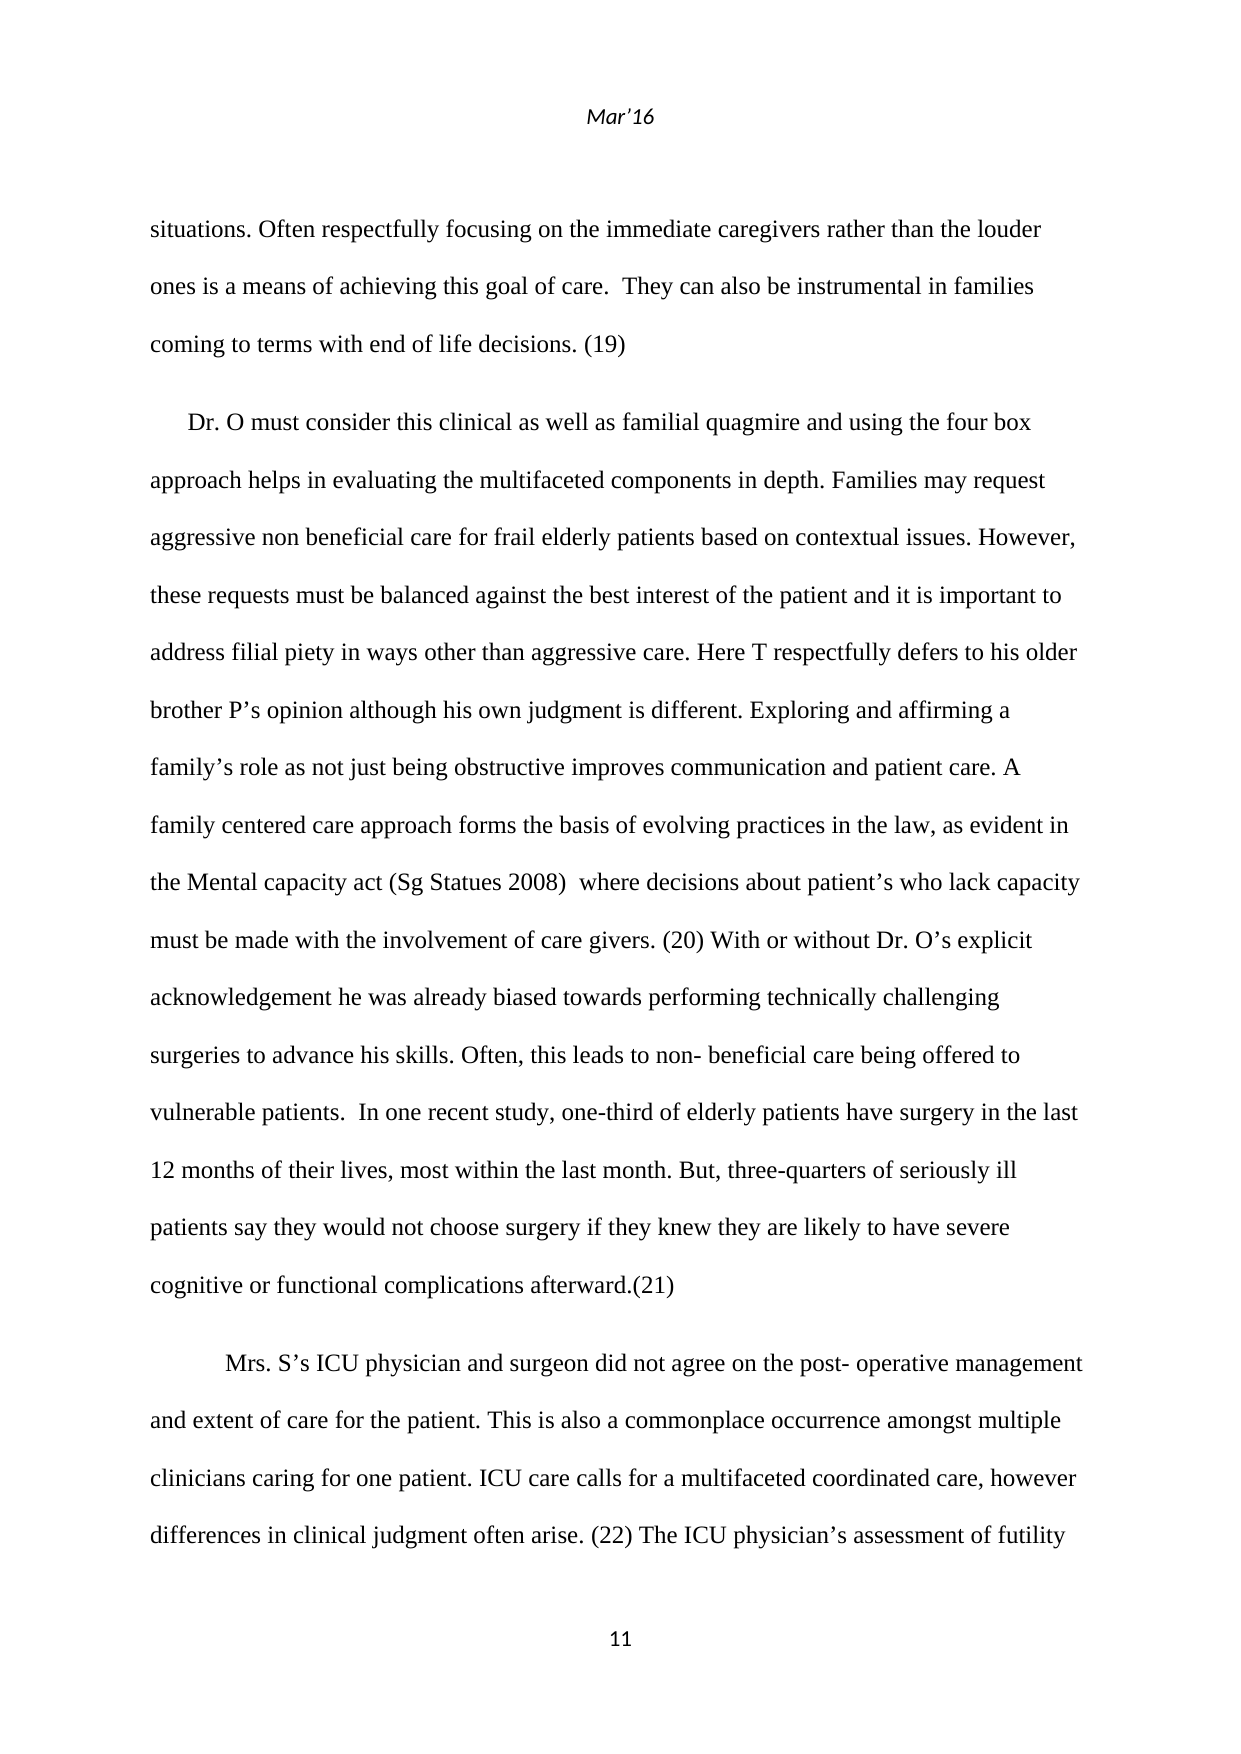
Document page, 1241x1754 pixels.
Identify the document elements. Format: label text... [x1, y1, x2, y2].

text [150, 1348, 1090, 1549]
text Dr. O must consider this clinical as well as familial quagmire and using the four box approach helps in evaluating the multifaceted components in depth. Families may request aggressive non beneficial care for frail elderly patients based on contextual issues. However, these requests must be balanced against the best interest of the patient and it is important to address filial piety in ways other than aggressive care. Here T respectfully defers to his older brother P’s opinion although his own judgment is different. Exploring and affirming a family’s role as not just being obstructive improves communication and patient care. A family centered care approach forms the basis of evolving practices in the law, as evident in the Mental capacity act (Sg Statues 2008) where decisions about patient’s who lack capacity must be made with the involvement of care givers. (20) With or without Dr. O’s explicit acknowledgement he was already biased towards performing technically challenging surgeries to advance his skills. Often, this leads to non- beneficial care being offered to vulnerable patients. In one recent study, one-third of elderly patients have surgery in the last 12 months of their lives, most within the last month. But, three-quarters of seriously ill patients say they would not choose surgery if they knew they are likely to have severe cognitive or functional complications afterward.(21) [150, 407, 1090, 1298]
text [150, 214, 1090, 358]
